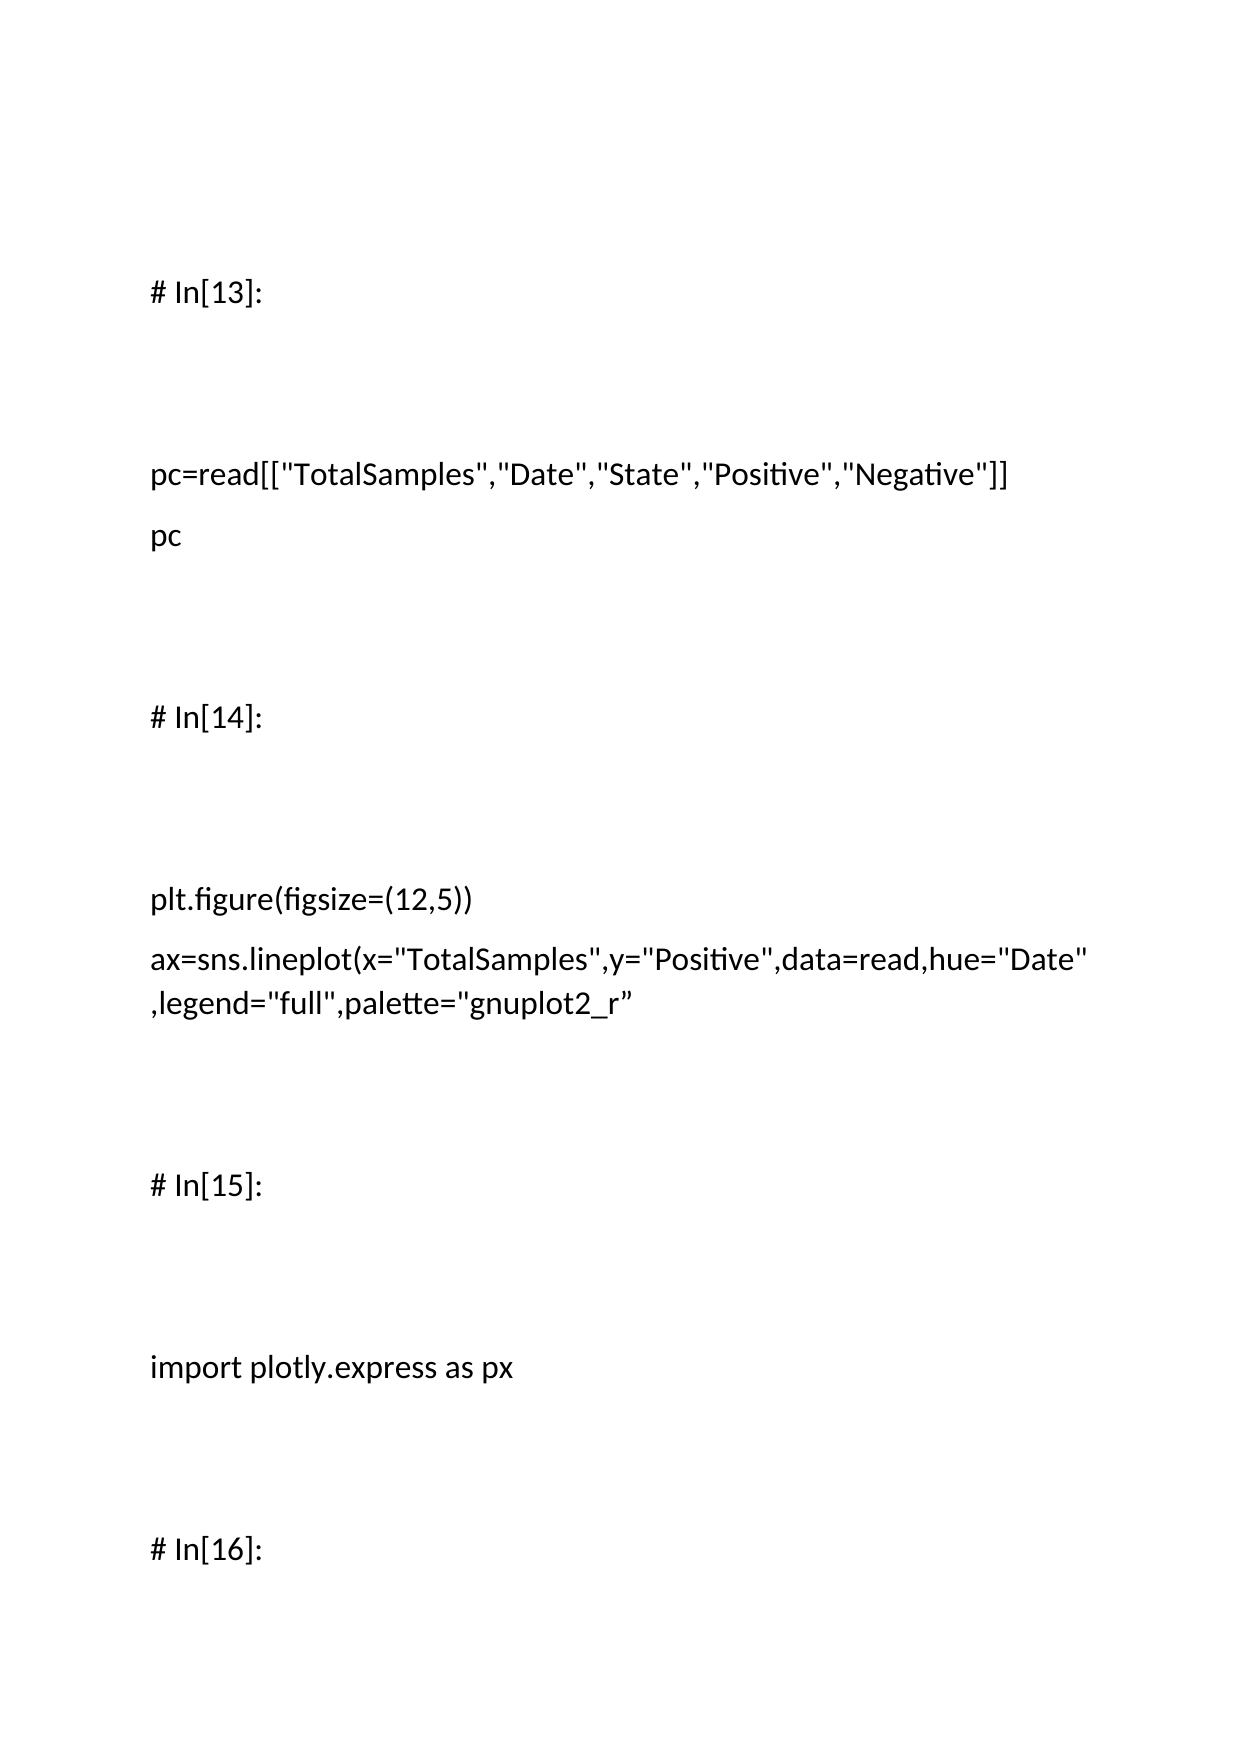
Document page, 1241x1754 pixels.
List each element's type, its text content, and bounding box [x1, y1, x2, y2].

text plt.figure(figsize=(12,5)) [150, 877, 1090, 918]
text # In[16]: [150, 1528, 1090, 1568]
text # In[14]: [150, 696, 1090, 736]
text pc [150, 514, 1090, 554]
text pc=read[["TotalSamples","Date","State","Positive","Negative"]] [150, 453, 1090, 494]
text # In[15]: [150, 1164, 1090, 1205]
text # In[13]: [150, 271, 1090, 312]
text import plotly.express as px [150, 1346, 1090, 1387]
text ax=sns.lineplot(x="TotalSamples",y="Positive",data=read,hue="Date",legend="full",palette="gnuplot2_r” [150, 938, 1090, 1023]
